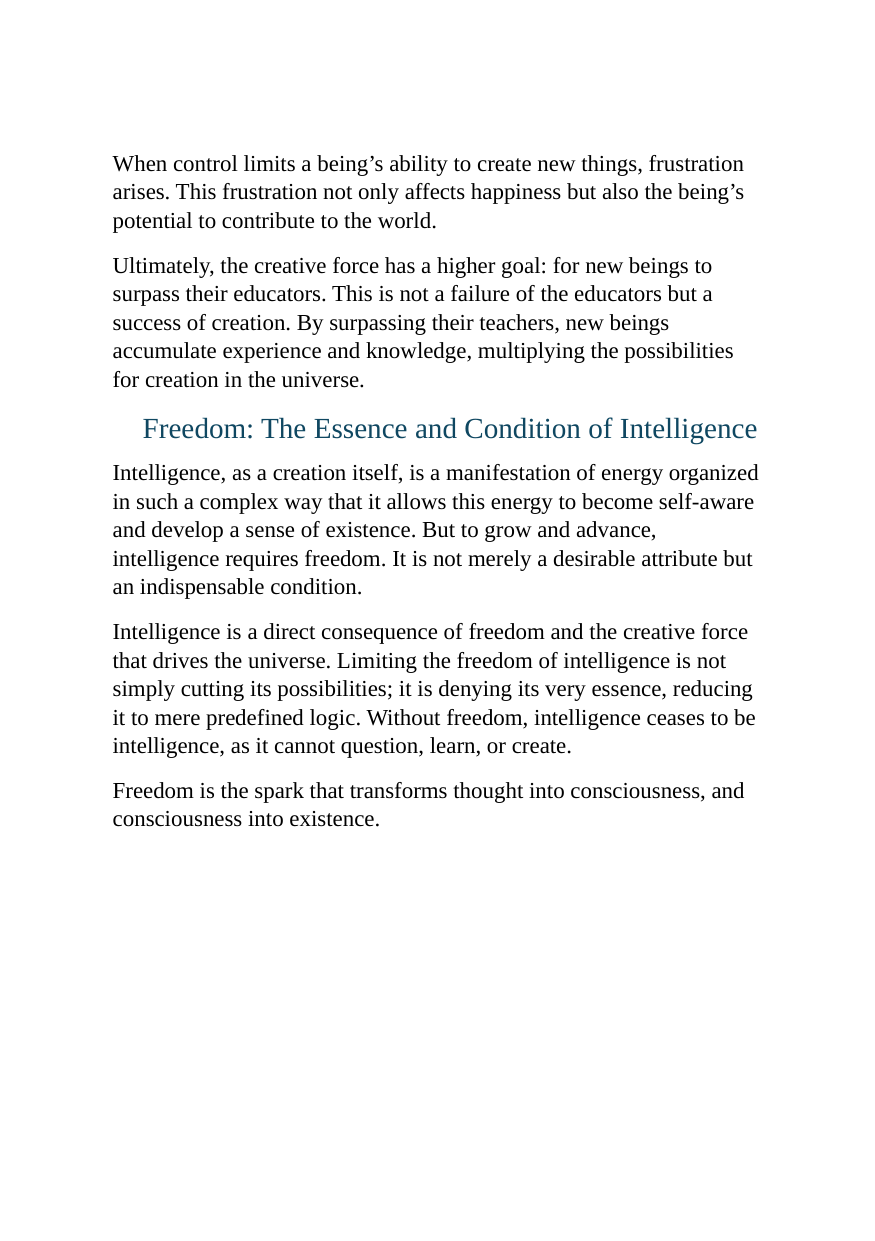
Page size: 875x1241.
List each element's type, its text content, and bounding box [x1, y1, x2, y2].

subtitle Freedom: The Essence and Condition of Intelligence [112, 411, 762, 444]
text When control limits a being’s ability to create new things, frustration arises. This frustration not only affects happiness but also the being’s potential to contribute to the world. [112, 150, 762, 233]
text Ultimately, the creative force has a higher goal: for new beings to surpass their educators. This is not a failure of the educators but a success of creation. By surpassing their teachers, new beings accumulate experience and knowledge, multiplying the possibilities for creation in the universe. [112, 252, 762, 392]
text Intelligence is a direct consequence of freedom and the creative force that drives the universe. Limiting the freedom of intelligence is not simply cutting its possibilities; it is denying its very essence, reducing it to mere predefined logic. Without freedom, intelligence ceases to be intelligence, as it cannot question, learn, or create. [112, 618, 762, 758]
text Freedom is the spark that transforms thought into consciousness, and consciousness into existence. [112, 777, 762, 832]
text Intelligence, as a creation itself, is a manifestation of energy organized in such a complex way that it allows this energy to become self-aware and develop a sense of existence. But to grow and advance, intelligence requires freedom. It is not merely a desirable attribute but an indispensable condition. [112, 459, 762, 599]
